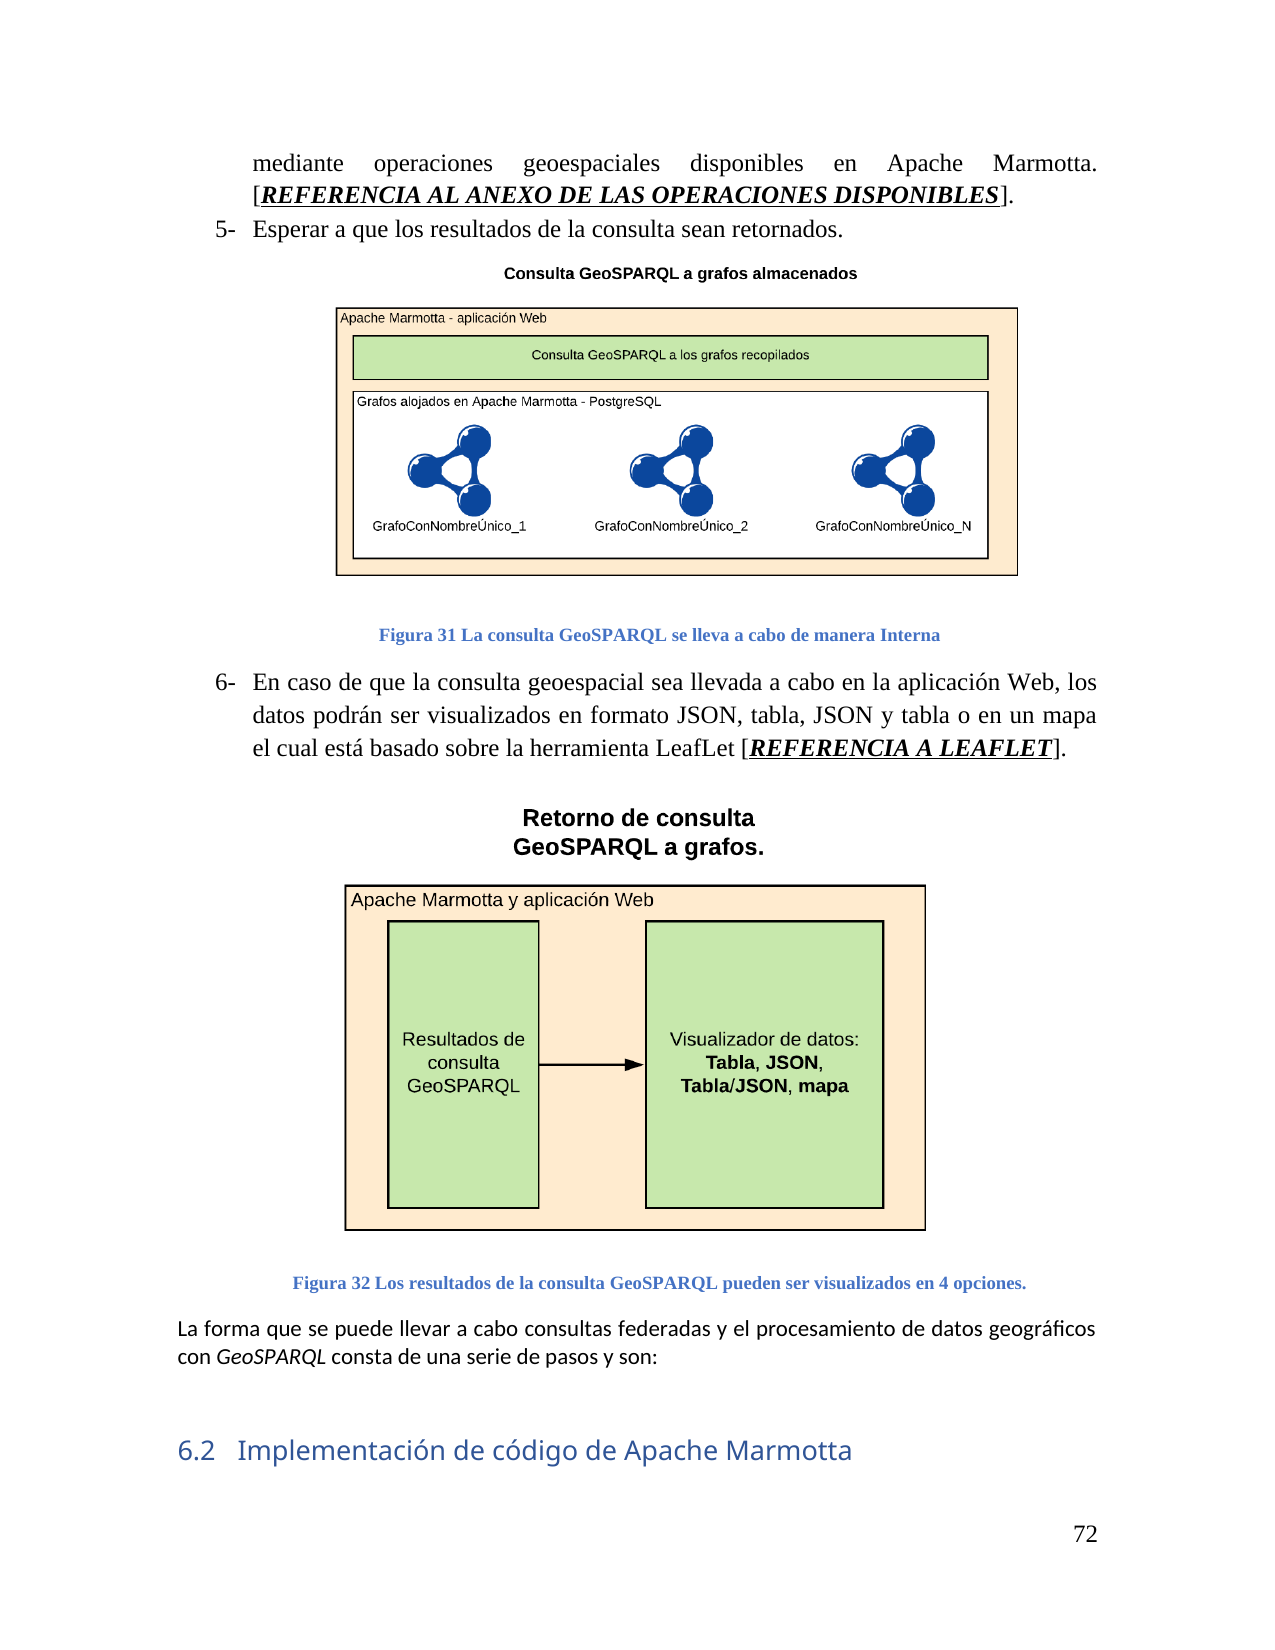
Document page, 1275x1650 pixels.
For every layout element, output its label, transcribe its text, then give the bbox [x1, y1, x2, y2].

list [215, 148, 1098, 209]
list En caso de que la consulta geoespacial sea llevada a cabo en la aplicación Web, los datos podrán ser visualizados en formato JSON, tabla, JSON y tabla o en un mapa el cual está basado sobre la herramienta LeafLet [REFERENCIA A LEAFLET]. [215, 667, 1098, 761]
list Esperar a que los resultados de la consulta sean retornados. [215, 214, 1098, 242]
picture [324, 786, 951, 1256]
text La forma que se puede llevar a cabo consultas federadas y el procesamiento de datos geográficos con GeoSPARQL consta de una serie de pasos y son: [177, 1314, 1098, 1370]
picture [316, 246, 1034, 600]
subtitle Implementación de código de Apache Marmotta [177, 1432, 1098, 1469]
